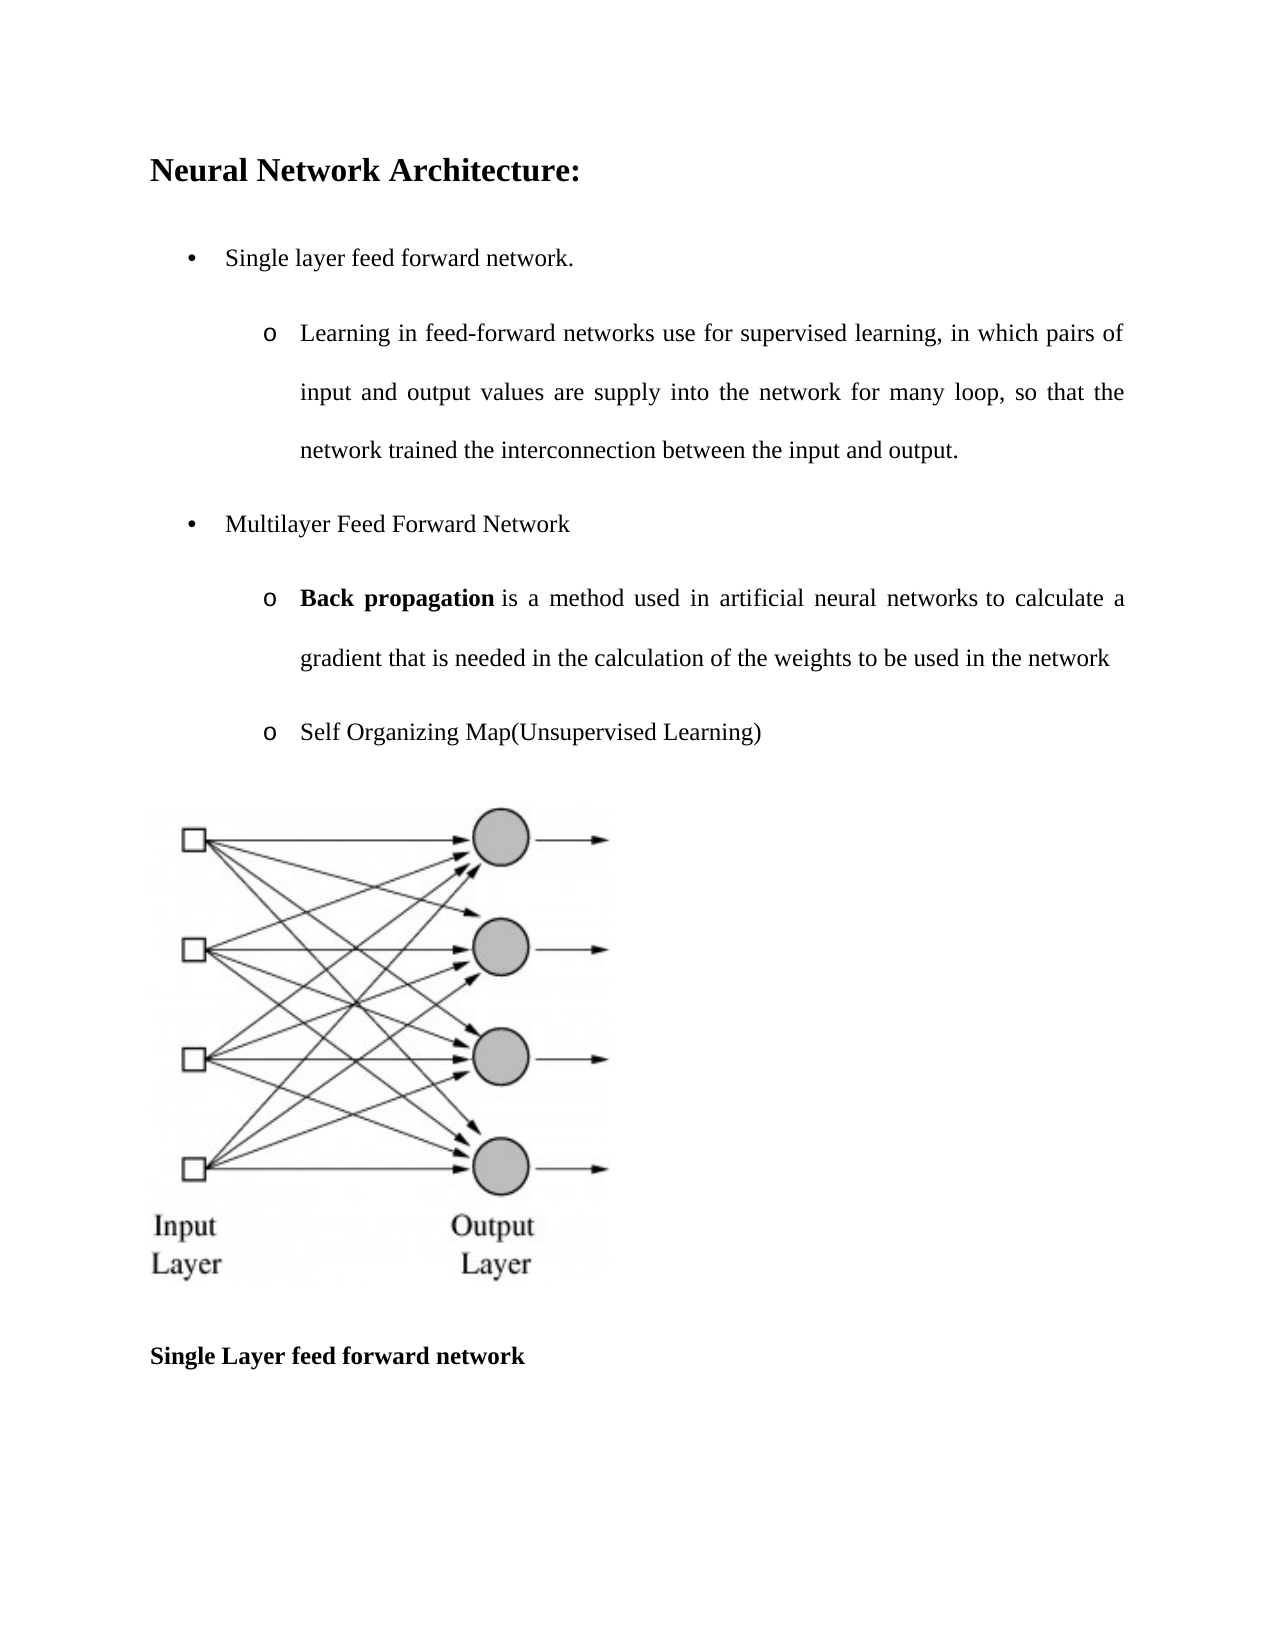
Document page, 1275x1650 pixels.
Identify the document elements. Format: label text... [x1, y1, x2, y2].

text Single Layer feed forward network [150, 1341, 1125, 1370]
list Multilayer Feed Forward Network [187, 509, 1125, 538]
list Learning in feed-forward networks use for supervised learning, in which pairs of input and output values are supply into the network for many loop, so that the network trained the interconnection between the input and output. [262, 318, 1125, 463]
list Self Organizing Map(Unsupervised Learning) [262, 717, 1125, 748]
text Neural Network Architecture: [150, 150, 1125, 188]
picture [150, 807, 611, 1285]
list Back propagation is a method used in artificial neural networks to calculate a gradient that is needed in the calculation of the weights to be used in the network [262, 583, 1125, 672]
list Single layer feed forward network. [187, 243, 1125, 272]
